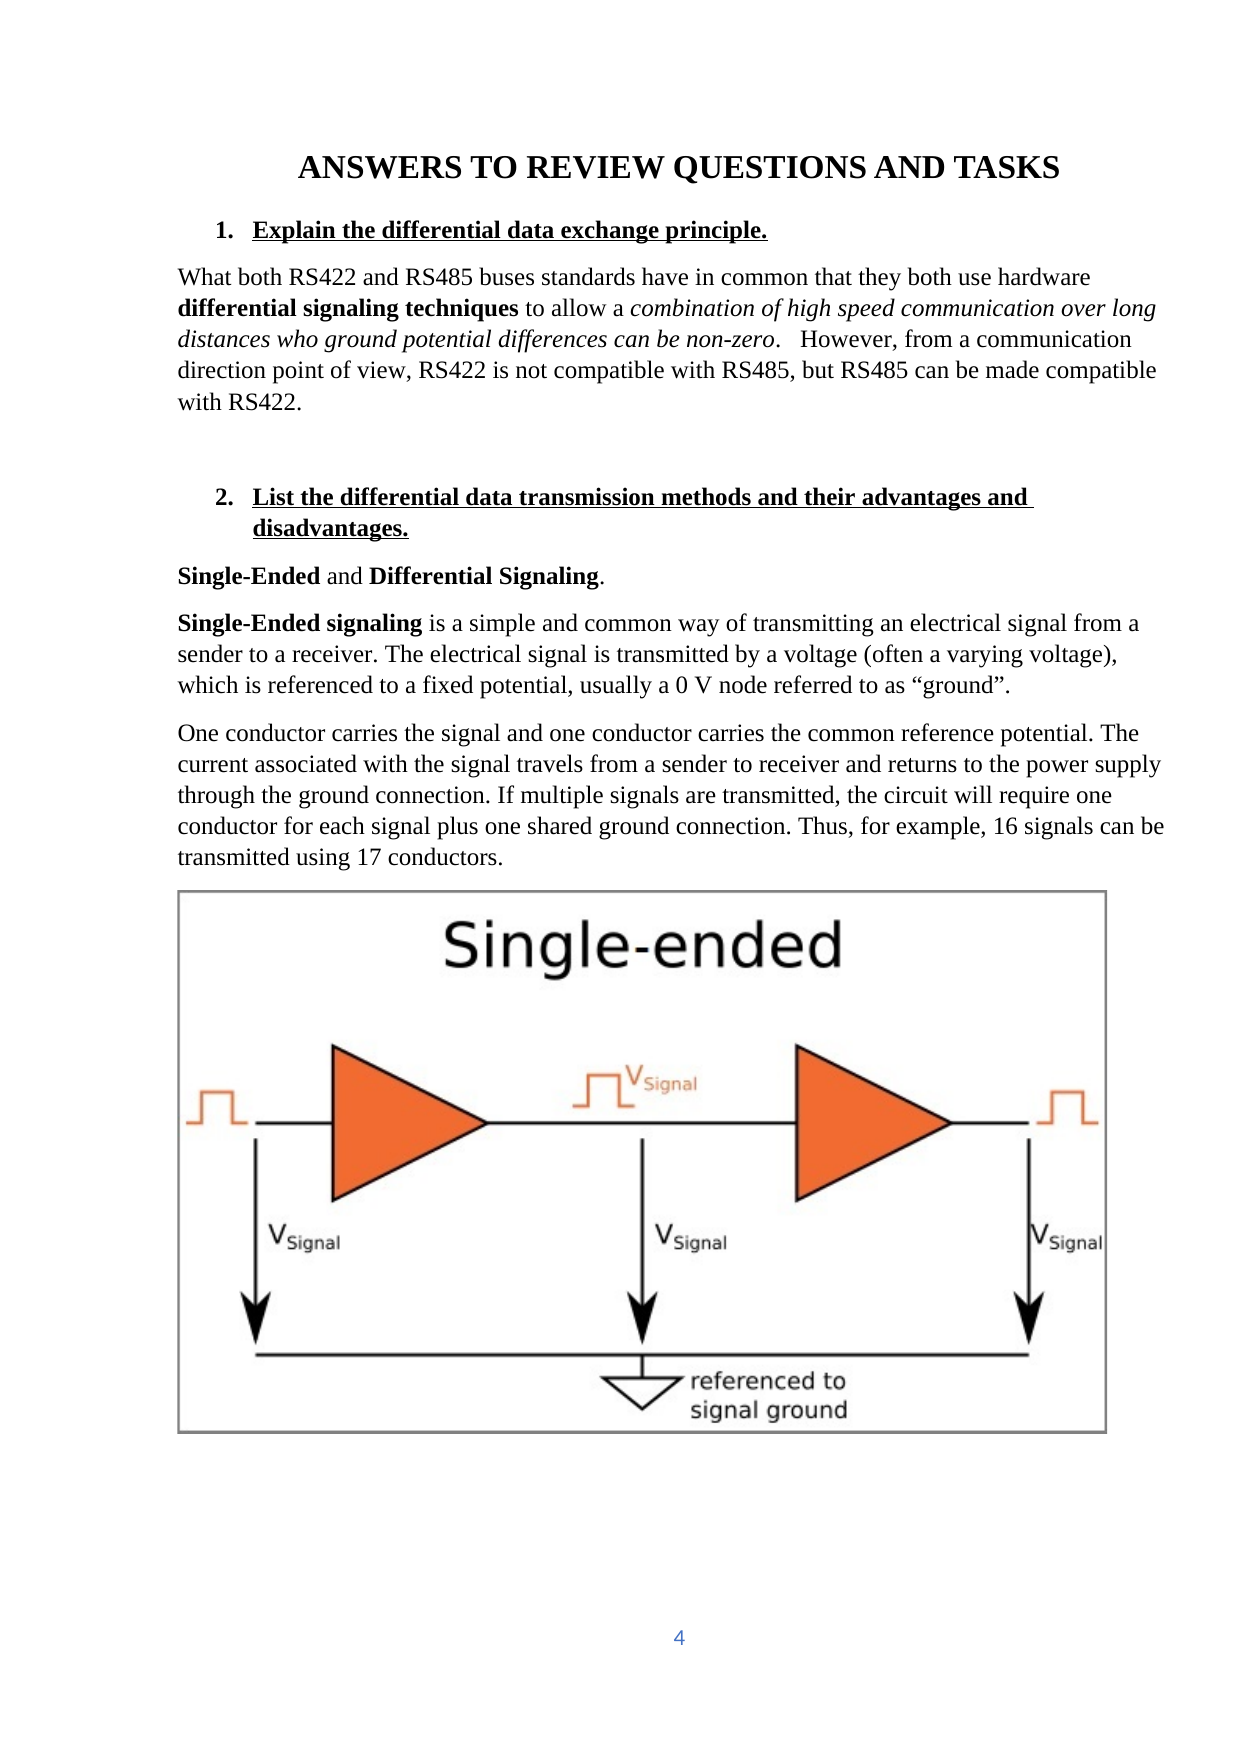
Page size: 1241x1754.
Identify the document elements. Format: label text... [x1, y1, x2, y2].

text Single-Ended signaling is a simple and common way of transmitting an electrical signal from a sender to a receiver. The electrical signal is transmitted by a voltage (often a varying voltage), which is referenced to a fixed potential, usually a 0 V node referred to as “ground”. [177, 608, 1181, 699]
picture [177, 890, 1108, 1434]
list Explain the differential data exchange principle. [215, 215, 1181, 243]
text What both RS422 and RS485 buses standards have in common that they both use hardware differential signaling techniques to allow a combination of high speed communication over long distances who ground potential differences can be non-zero. However, from a communication direction point of view, RS422 is not compatible with RS485, but RS485 can be made compatible with RS422. [177, 262, 1181, 415]
list List the differential data transmission methods and their advantages and disadvantages. [215, 482, 1181, 542]
text Single-Ended and Differential Signaling. [177, 561, 1181, 589]
text One conductor carries the signal and one conductor carries the common reference potential. The current associated with the signal travels from a sender to receiver and returns to the power supply through the ground connection. If multiple signals are transmitted, the circuit will require one conductor for each signal plus one shared ground connection. Thus, for example, 16 signals can be transmitted using 17 conductors. [177, 718, 1181, 871]
subtitle ANSWERS TO REVIEW QUESTIONS AND TASKS [177, 147, 1181, 186]
